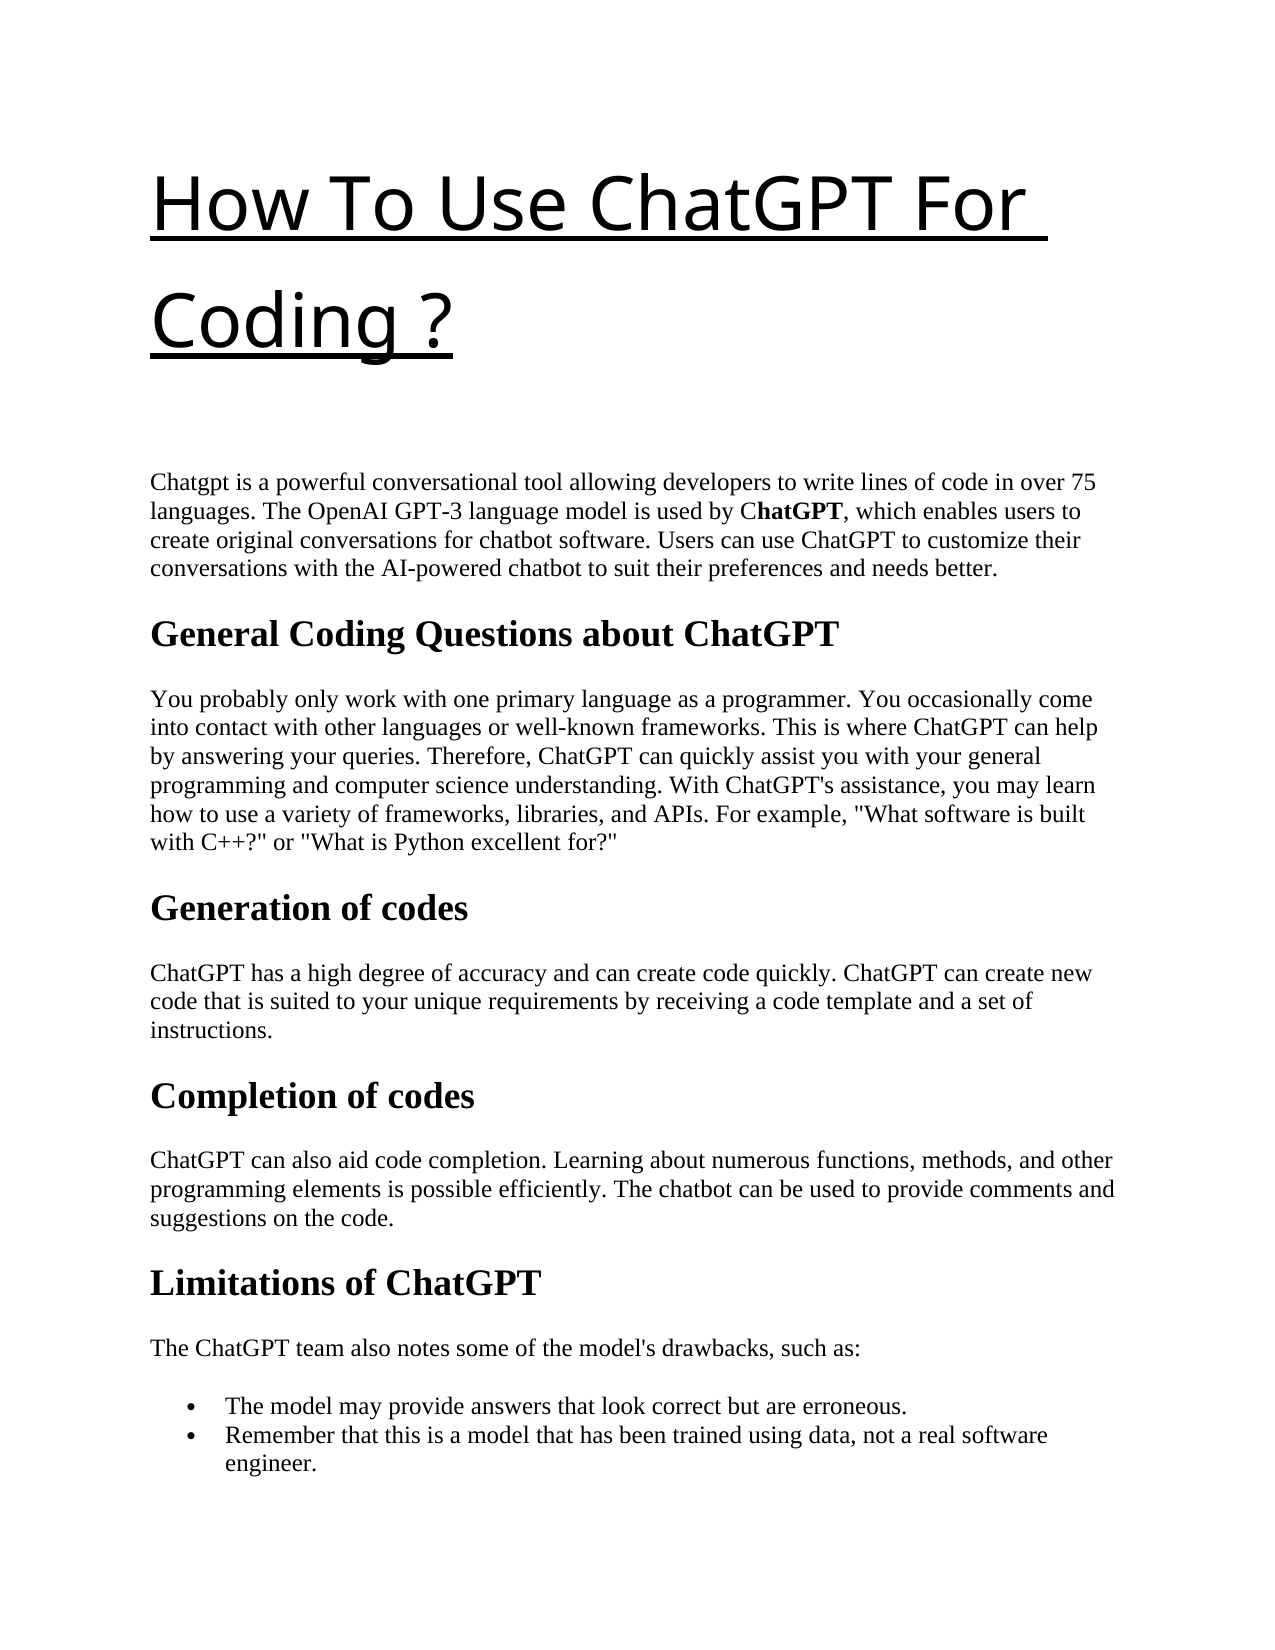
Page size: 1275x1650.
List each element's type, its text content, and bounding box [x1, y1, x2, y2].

text How To Use ChatGPT For Coding ? [150, 150, 1125, 370]
text ChatGPT can also aid code completion. Learning about numerous functions, methods, and other programming elements is possible efficiently. The chatbot can be used to provide comments and suggestions on the code. [150, 1145, 1125, 1232]
text Completion of codes [150, 1073, 1125, 1116]
text Limitations of ChatGPT [150, 1261, 1125, 1304]
text ChatGPT has a high degree of accuracy and can create code quickly. ChatGPT can create new code that is suited to your unique requirements by receiving a code template and a set of instructions. [150, 958, 1125, 1044]
text General Coding Questions about ChatGPT [150, 611, 1125, 654]
text You probably only work with one primary language as a programmer. You occasionally come into contact with other languages or well-known frameworks. This is where ChatGPT can help by answering your queries. Therefore, ChatGPT can quickly assist you with your general programming and computer science understanding. With ChatGPT's assistance, you may learn how to use a variety of frameworks, libraries, and APIs. For example, "What software is built with C++?" or "What is Python excellent for?" [150, 684, 1125, 856]
text Generation of codes [150, 885, 1125, 928]
list Remember that this is a model that has been trained using data, not a real software engineer. [187, 1420, 1125, 1477]
text Chatgpt is a powerful conversational tool allowing developers to write lines of code in over 75 languages. The OpenAI GPT-3 language model is used by ChatGPT, which enables users to create original conversations for chatbot software. Users can use ChatGPT to customize their conversations with the AI-powered chatbot to suit their preferences and needs better. [150, 467, 1125, 582]
list The model may provide answers that look correct but are erroneous. [187, 1391, 1125, 1420]
text The ChatGPT team also notes some of the model's drawbacks, such as: [150, 1333, 1125, 1362]
